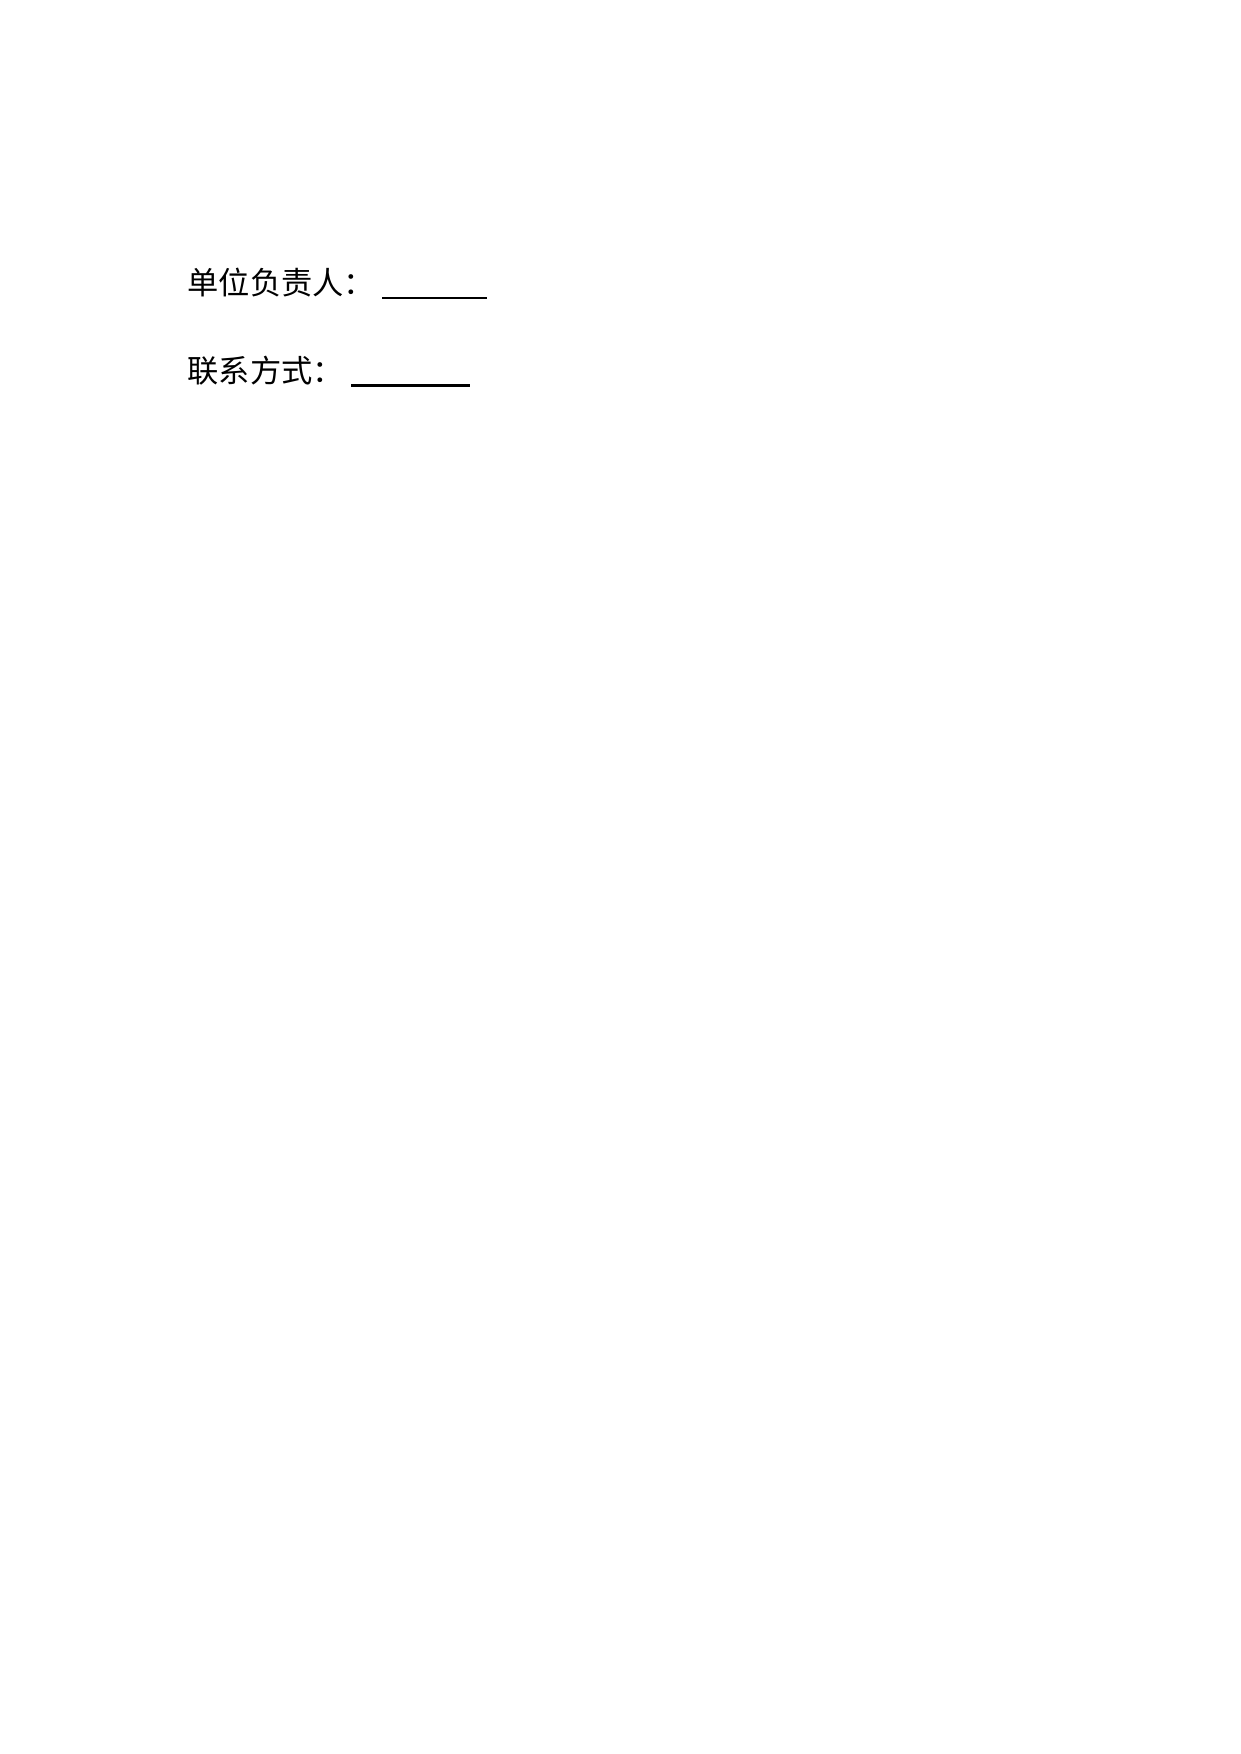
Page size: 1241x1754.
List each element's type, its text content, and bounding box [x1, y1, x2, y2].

text 联系方式： [187, 336, 1053, 401]
text 单位负责人： [187, 248, 1053, 313]
